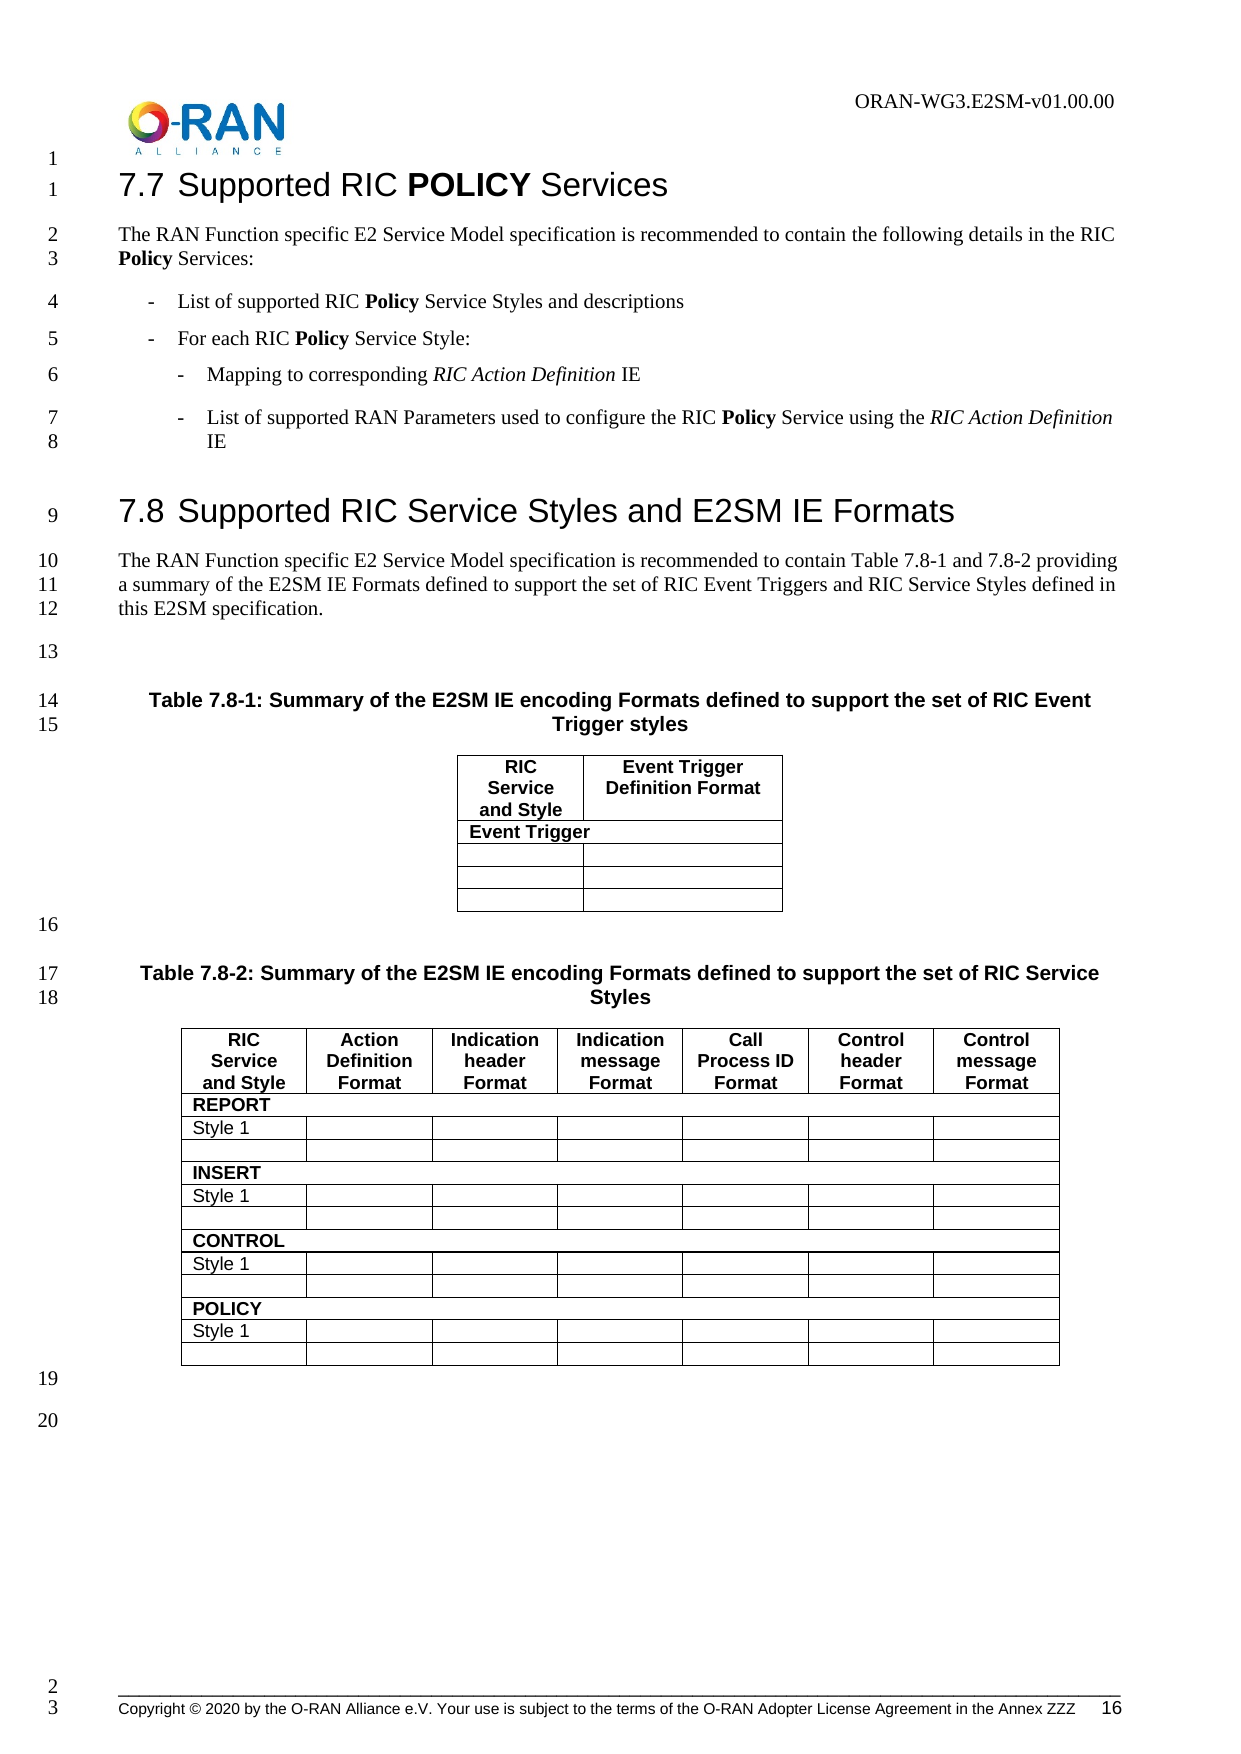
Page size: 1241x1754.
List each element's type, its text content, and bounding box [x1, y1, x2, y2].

table_header Event Trigger Definition Format [584, 756, 782, 820]
table_cell [558, 1207, 682, 1229]
table_cell Style 1 [182, 1117, 306, 1138]
table_cell [433, 1207, 557, 1229]
table_header Indication header Format [433, 1029, 557, 1093]
table_cell [683, 1185, 808, 1206]
table_cell REPORT [182, 1094, 1059, 1116]
text The RAN Function specific E2 Service Model specification is recommended to contain Table 7.8-1 and 7.8-2 providing a summary of the E2SM IE Formats defined to support the set of RIC Event Triggers and RIC Service Styles defined in this E2SM specification. [118, 548, 1122, 620]
table_cell [683, 1320, 808, 1342]
table_cell [683, 1117, 808, 1138]
text - For each RIC Policy Service Style: [148, 326, 1122, 350]
table_cell [182, 1207, 306, 1229]
table_cell [934, 1343, 1059, 1364]
text Table 7.8-1: Summary of the E2SM IE encoding Formats defined to support the set of RIC Event Trigger styles [118, 688, 1122, 736]
table_cell [433, 1117, 557, 1138]
table_cell [182, 1275, 306, 1297]
table_header Action Definition Format [307, 1029, 432, 1093]
table_cell [809, 1185, 933, 1206]
table_cell POLICY [182, 1298, 1059, 1319]
table_cell [558, 1275, 682, 1297]
table_cell [558, 1185, 682, 1206]
table_cell [584, 867, 782, 888]
table_cell [307, 1275, 432, 1297]
table_cell [558, 1117, 682, 1138]
table_cell [558, 1253, 682, 1274]
subtitle 7.7 Supported RIC POLICY Services [118, 165, 1122, 203]
table_cell Style 1 [182, 1185, 306, 1206]
table_cell [433, 1185, 557, 1206]
table_cell [307, 1117, 432, 1138]
table_cell [683, 1140, 808, 1161]
table_header RIC Service and Style [458, 756, 583, 820]
table_cell [683, 1253, 808, 1274]
table_cell [307, 1185, 432, 1206]
table_cell [307, 1207, 432, 1229]
table_cell [558, 1140, 682, 1161]
table_cell [683, 1275, 808, 1297]
table_header Control header Format [809, 1029, 933, 1093]
table_cell [458, 844, 583, 866]
table_cell [809, 1207, 933, 1229]
table_cell [934, 1320, 1059, 1342]
table_cell [683, 1207, 808, 1229]
table_cell [809, 1343, 933, 1364]
table_cell [934, 1207, 1059, 1229]
table_cell [558, 1343, 682, 1364]
table_cell [934, 1275, 1059, 1297]
table_header Call Process ID Format [683, 1029, 808, 1093]
table_cell [458, 867, 583, 888]
table_cell [809, 1320, 933, 1342]
table_cell [934, 1253, 1059, 1274]
subtitle 7.8 Supported RIC Service Styles and E2SM IE Formats [118, 491, 1122, 529]
table_cell [809, 1140, 933, 1161]
table_header Control message Format [934, 1029, 1059, 1093]
table_cell [433, 1320, 557, 1342]
table_cell [934, 1117, 1059, 1138]
table_cell [182, 1343, 306, 1364]
table_cell [182, 1140, 306, 1161]
table_cell [809, 1117, 933, 1138]
table_cell [584, 844, 782, 866]
picture [118, 88, 298, 166]
table_cell CONTROL [182, 1230, 1059, 1251]
table_cell [307, 1253, 432, 1274]
table_cell [809, 1275, 933, 1297]
text - Mapping to corresponding RIC Action Definition IE [177, 362, 1122, 386]
table_cell Style 1 [182, 1253, 306, 1274]
table_cell [584, 889, 782, 911]
table_cell [683, 1343, 808, 1364]
table_cell [934, 1185, 1059, 1206]
table_cell Style 1 [182, 1320, 306, 1342]
table_cell [433, 1343, 557, 1364]
table_cell [809, 1253, 933, 1274]
table_cell [934, 1140, 1059, 1161]
table_cell [307, 1343, 432, 1364]
table_cell [307, 1140, 432, 1161]
table_cell [433, 1275, 557, 1297]
table_cell [307, 1320, 432, 1342]
text - List of supported RIC Policy Service Styles and descriptions [148, 289, 1122, 313]
table_header Indication message Format [558, 1029, 682, 1093]
table_cell [458, 889, 583, 911]
text - List of supported RAN Parameters used to configure the RIC Policy Service using the RIC Action Definition IE [177, 405, 1122, 453]
table_cell [433, 1140, 557, 1161]
table_cell [433, 1253, 557, 1274]
text The RAN Function specific E2 Service Model specification is recommended to contain the following details in the RIC Policy Services: [118, 222, 1122, 270]
table_header RIC Service and Style [182, 1029, 306, 1093]
table_cell INSERT [182, 1162, 1059, 1184]
table_cell Event Trigger [458, 821, 782, 843]
table_cell [558, 1320, 682, 1342]
text Table 7.8-2: Summary of the E2SM IE encoding Formats defined to support the set of RIC Service Styles [118, 961, 1122, 1009]
